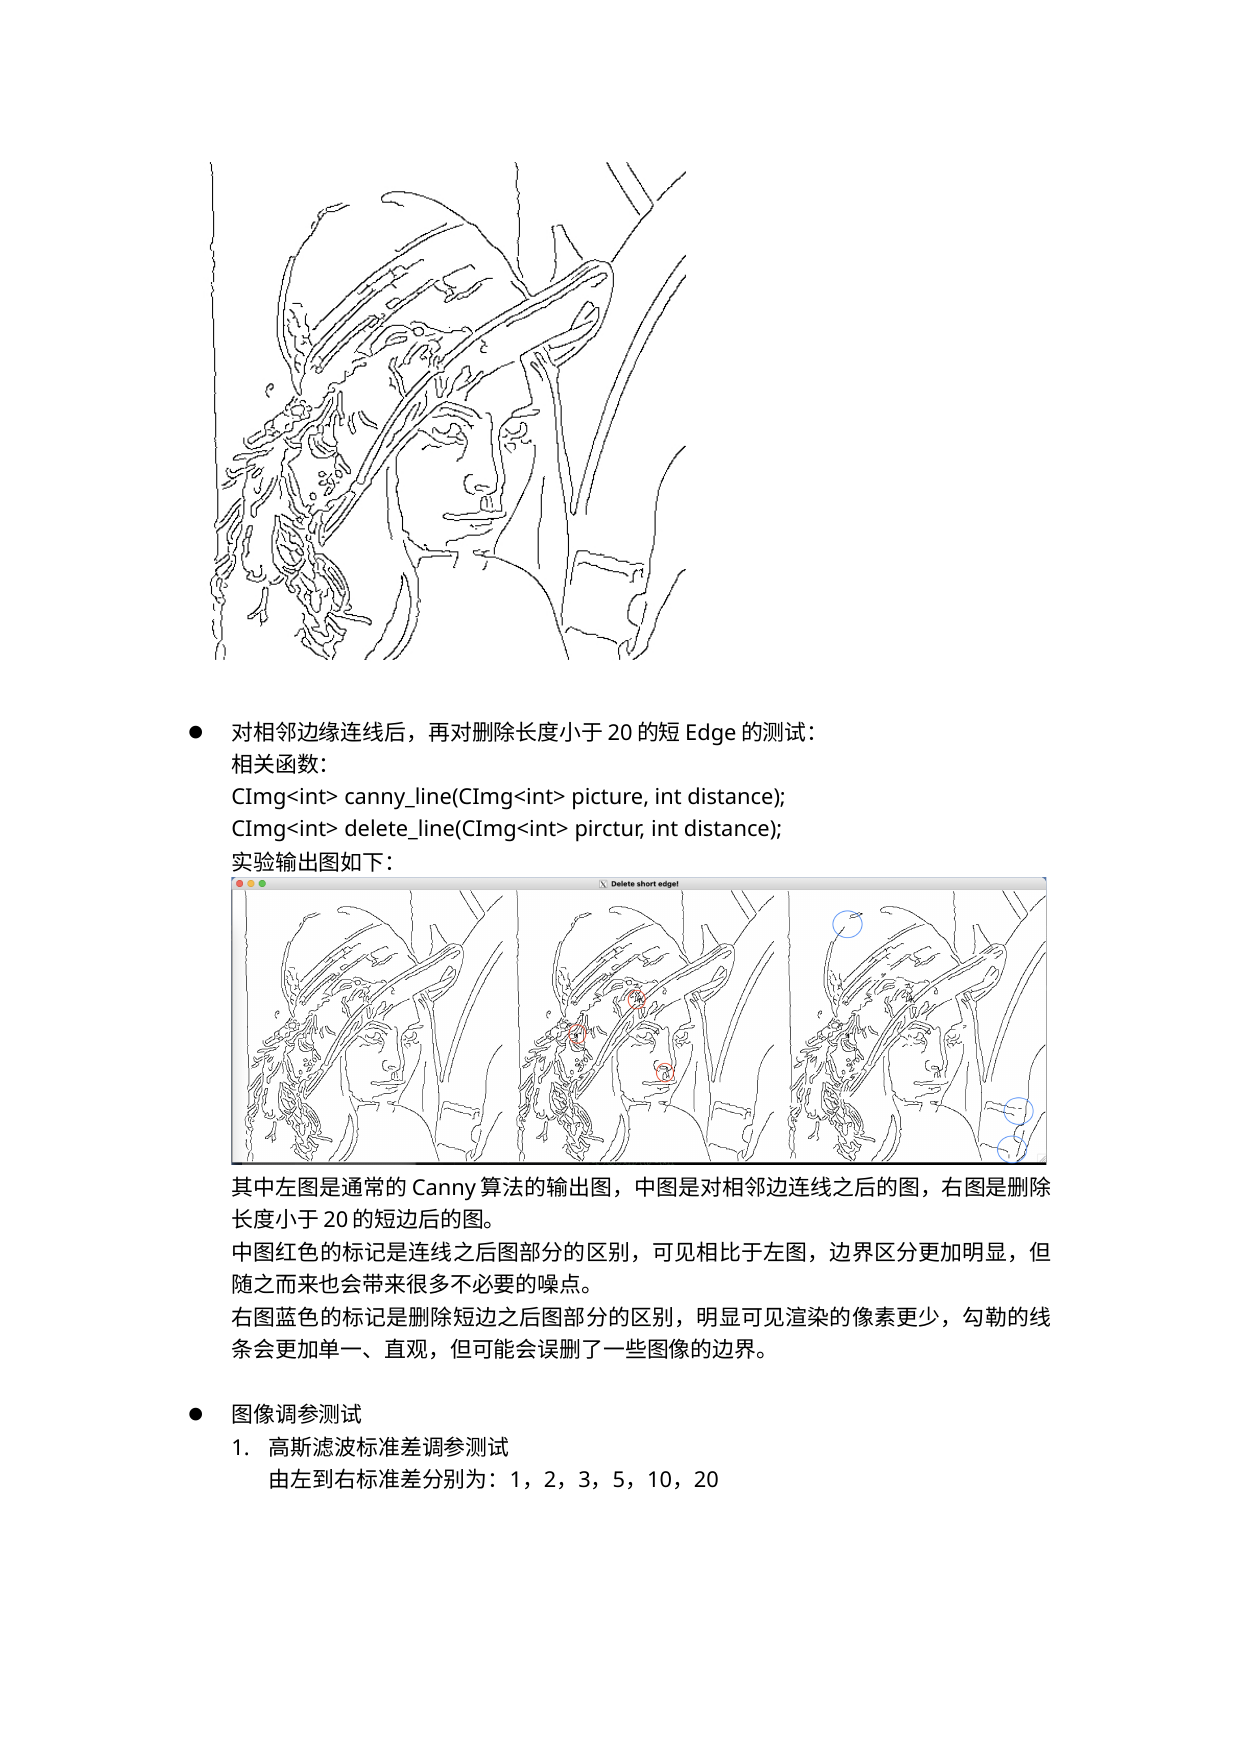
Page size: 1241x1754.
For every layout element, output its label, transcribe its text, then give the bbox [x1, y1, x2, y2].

list 中图红色的标记是连线之后图部分的区别，可见相比于左图，边界区分更加明显，但随之而来也会带来很多不必要的噪点。 [231, 1234, 1053, 1299]
list 其中左图是通常的Canny算法的输出图，中图是对相邻边连线之后的图，右图是删除长度小于20的短边后的图。 [231, 1169, 1053, 1234]
picture [187, 162, 688, 662]
picture [231, 877, 1047, 1165]
list 右图蓝色的标记是删除短边之后图部分的区别，明显可见渲染的像素更少，勾勒的线条会更加单一、直观，但可能会误删了一些图像的边界。 [231, 1299, 1053, 1364]
list 相关函数： [231, 747, 1053, 779]
list 高斯滤波标准差调参测试 [231, 1429, 1053, 1462]
list CImg<int> delete_line(CImg<int> pirctur, int distance); [231, 812, 1053, 844]
list CImg<int> canny_line(CImg<int> picture, int distance); [231, 779, 1053, 812]
list 对相邻边缘连线后，再对删除长度小于20的短Edge的测试： [187, 714, 1053, 747]
list 图像调参测试 [187, 1397, 1053, 1429]
list 由左到右标准差分别为：1，2，3，5，10，20 [269, 1462, 1053, 1494]
list 实验输出图如下： [231, 844, 1053, 877]
